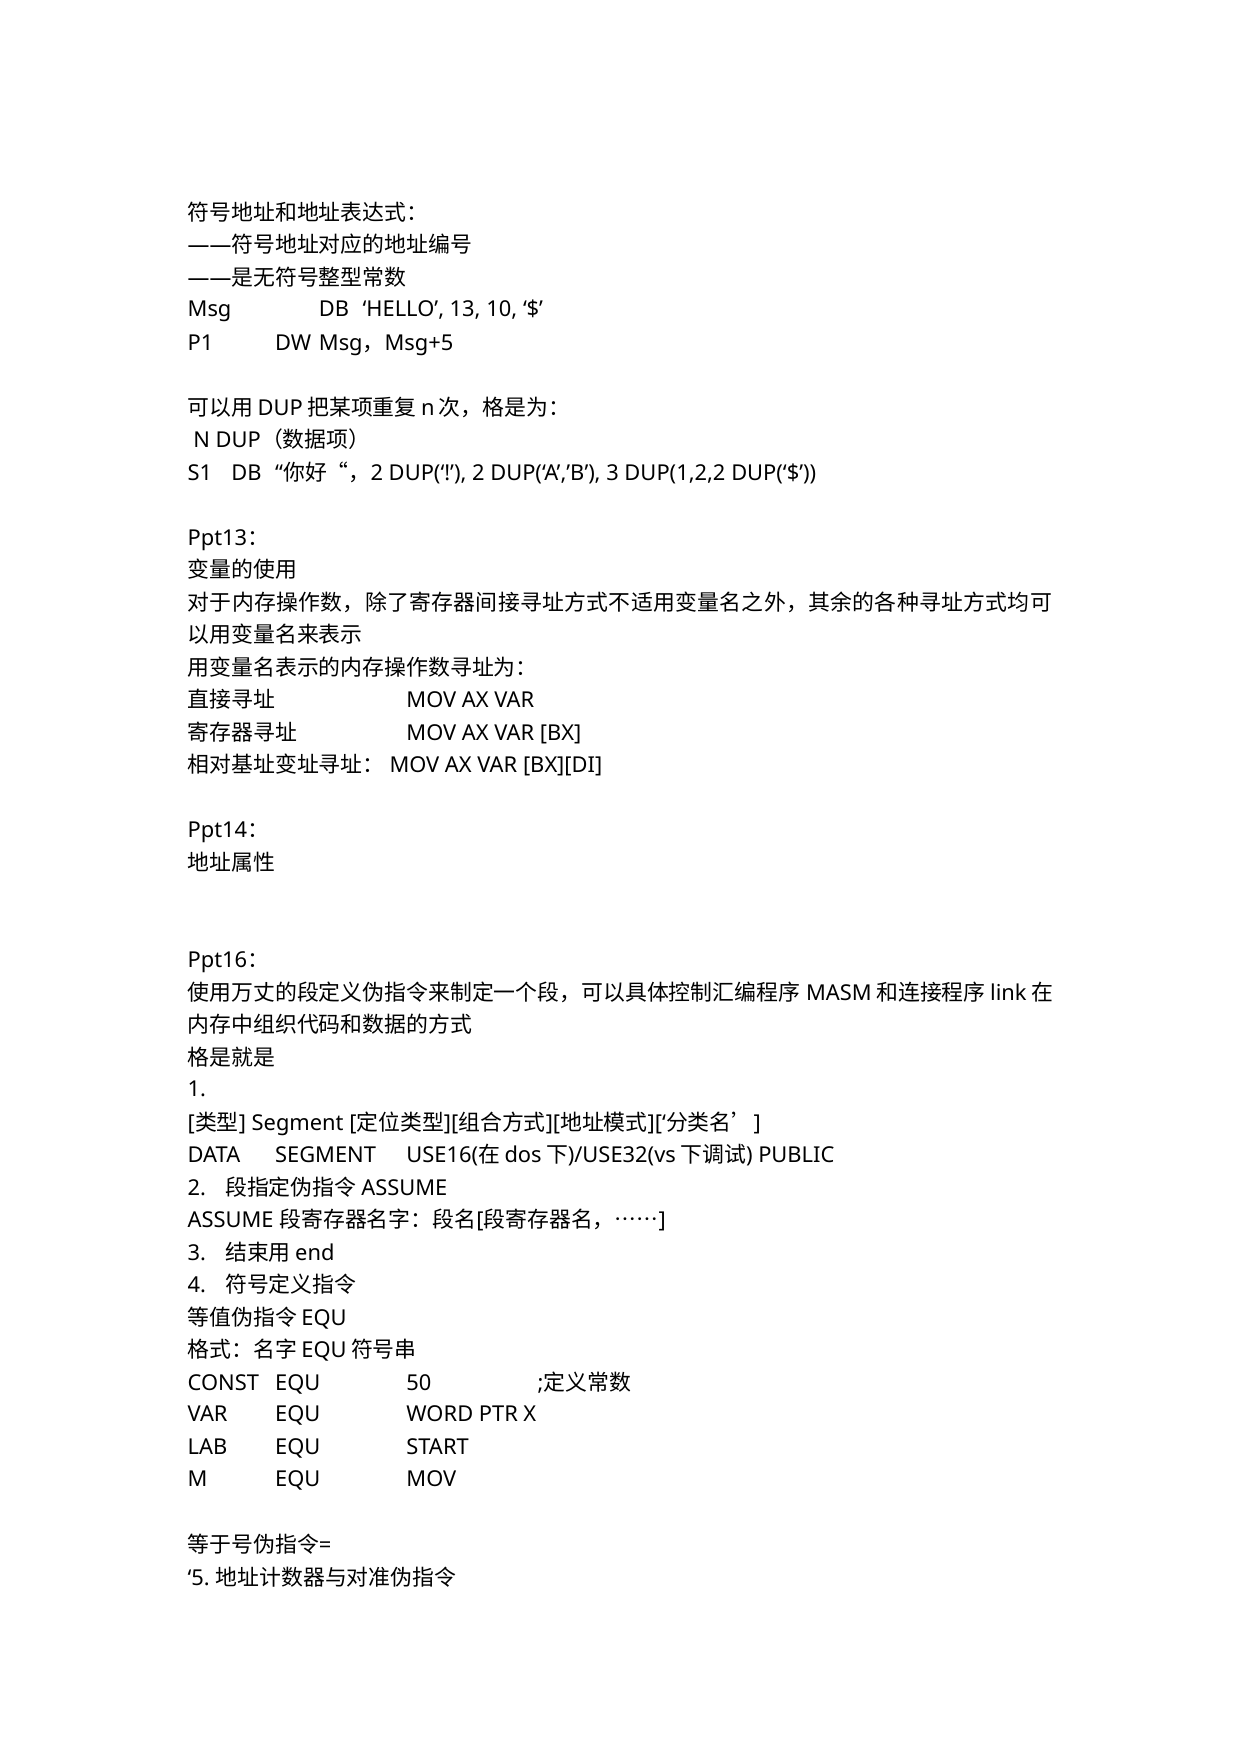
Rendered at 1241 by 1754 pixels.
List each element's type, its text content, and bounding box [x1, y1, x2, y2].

text S1 DB “你好“，2 DUP(‘!’), 2 DUP(‘A’,’B’), 3 DUP(1,2,2 DUP(‘$’)) [187, 454, 1053, 487]
text ASSUME 段寄存器名字：段名[段寄存器名，……] [187, 1202, 1053, 1234]
text ——是无符号整型常数 [187, 259, 1053, 292]
text 格是就是 [187, 1039, 1053, 1072]
text 用变量名表示的内存操作数寻址为： [187, 649, 1053, 682]
text Ppt16： [187, 942, 1053, 974]
list 结束用end [187, 1234, 1053, 1267]
text Ppt14： [187, 812, 1053, 844]
text LAB EQU START [187, 1429, 1053, 1462]
list 段指定伪指令 ASSUME [187, 1169, 1053, 1202]
text P1 DW Msg，Msg+5 [187, 324, 1053, 357]
text 对于内存操作数，除了寄存器间接寻址方式不适用变量名之外，其余的各种寻址方式均可以用变量名来表示 [187, 584, 1053, 649]
text Ppt13： [187, 519, 1053, 552]
list 符号定义指令 [187, 1267, 1053, 1299]
text 格式：名字EQU符号串 [187, 1332, 1053, 1364]
text 符号地址和地址表达式： [187, 194, 1053, 227]
text DATA SEGMENT USE16(在dos下)/USE32(vs下调试) PUBLIC [187, 1137, 1053, 1169]
text 相对基址变址寻址： MOV AX VAR [BX][DI] [187, 747, 1053, 779]
text 变量的使用 [187, 552, 1053, 584]
text VAR EQU WORD PTR X [187, 1397, 1053, 1429]
text [类型] Segment [定位类型][组合方式][地址模式][‘分类名’] [187, 1104, 1053, 1137]
text ——符号地址对应的地址编号 [187, 227, 1053, 259]
text 等于号伪指令= [187, 1527, 1053, 1559]
text 寄存器寻址 MOV AX VAR [BX] [187, 714, 1053, 747]
text 可以用DUP把某项重复n次，格是为： [187, 389, 1053, 422]
text Msg DB ‘HELLO’, 13, 10, ‘$’ [187, 292, 1053, 324]
text N DUP（数据项） [187, 422, 1053, 454]
text M EQU MOV [187, 1462, 1053, 1494]
text 使用万丈的段定义伪指令来制定一个段，可以具体控制汇编程序MASM和连接程序link在内存中组织代码和数据的方式 [187, 974, 1053, 1039]
text ‘5. 地址计数器与对准伪指令 [187, 1559, 1053, 1592]
text 地址属性 [187, 844, 1053, 877]
text 直接寻址 MOV AX VAR [187, 682, 1053, 714]
text CONST EQU 50 ;定义常数 [187, 1364, 1053, 1397]
text 等值伪指令EQU [187, 1299, 1053, 1332]
